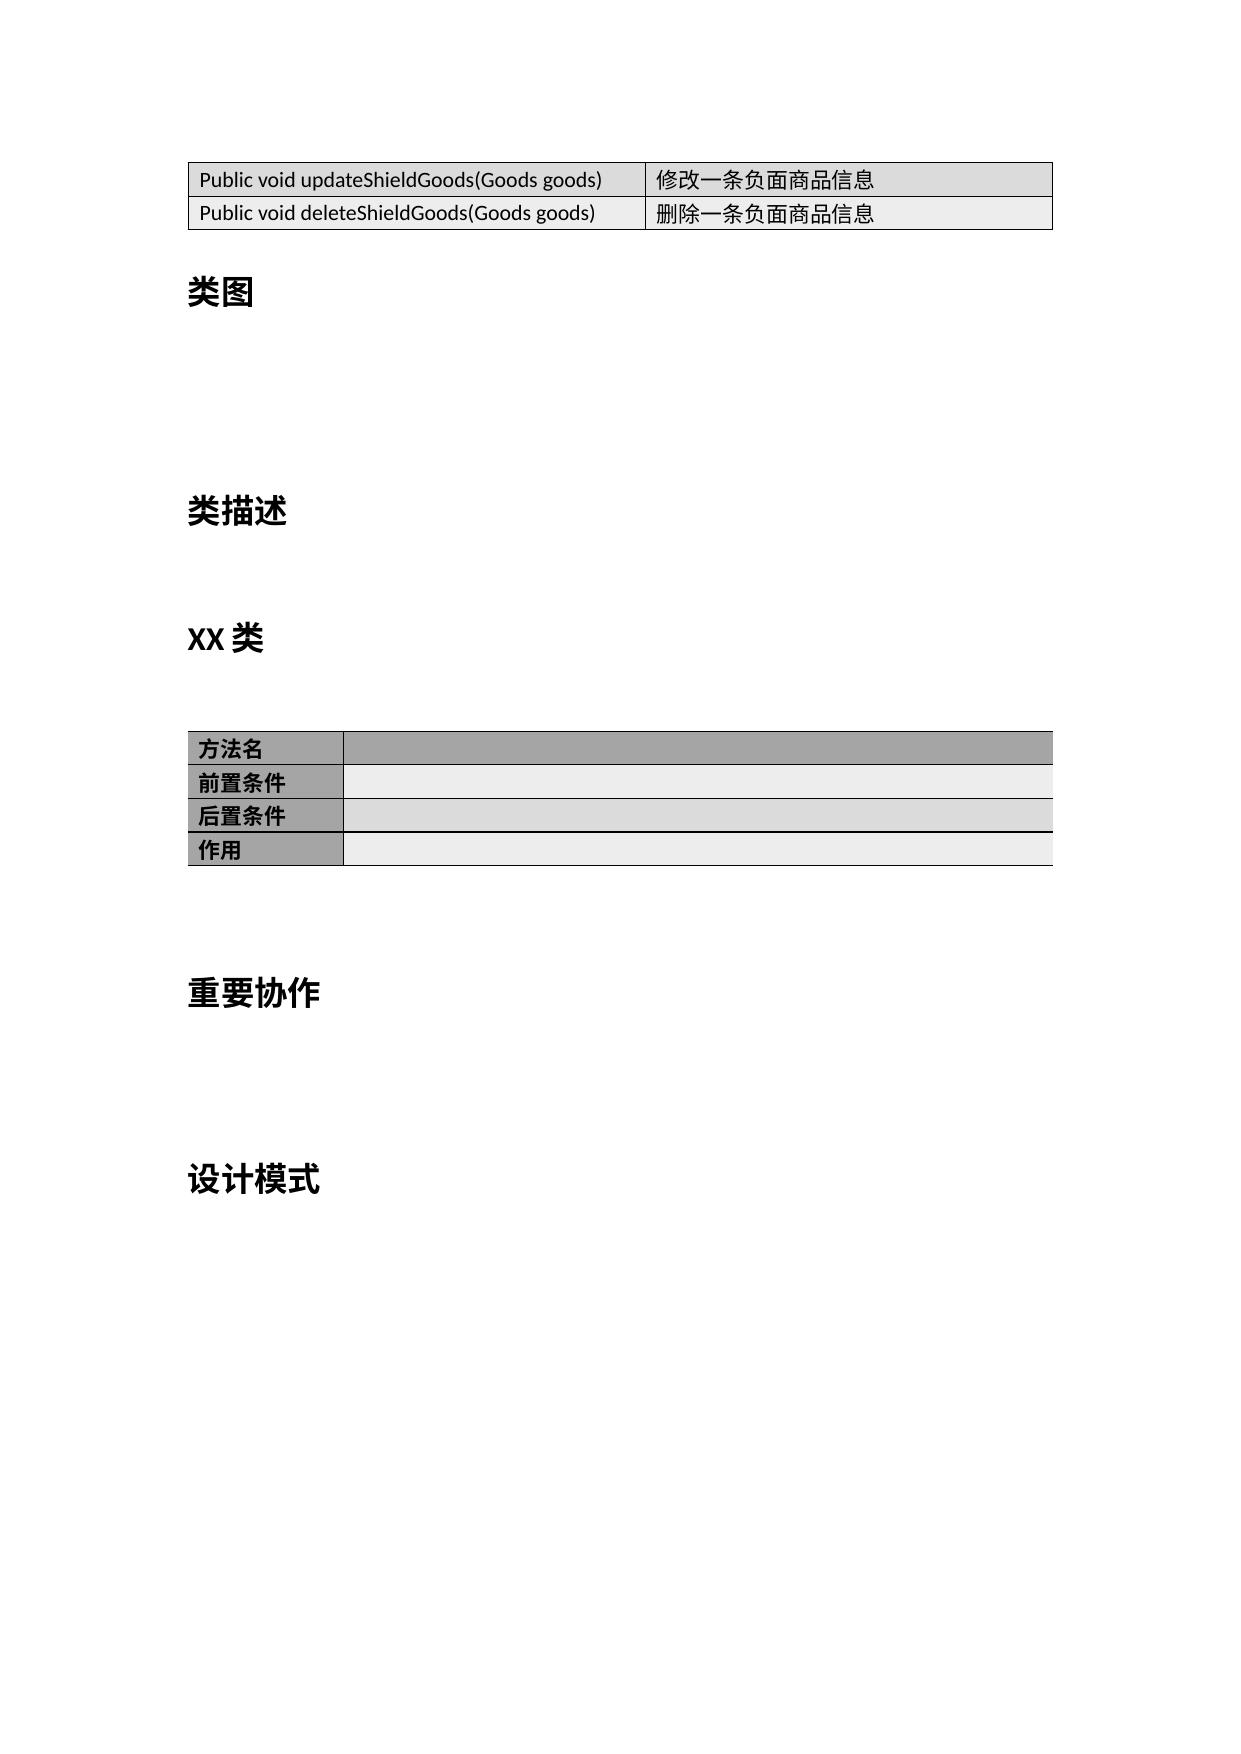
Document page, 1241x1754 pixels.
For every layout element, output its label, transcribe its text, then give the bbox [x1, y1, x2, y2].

table_header [344, 732, 1053, 764]
subtitle 类图 [187, 257, 1053, 322]
table_cell Public void deleteShieldGoods(Goods goods) [189, 197, 645, 229]
table_cell [344, 799, 1053, 831]
table_cell [344, 833, 1053, 865]
table_header 方法名 [188, 732, 343, 764]
subtitle 重要协作 [187, 958, 1053, 1023]
subtitle 设计模式 [187, 1145, 1053, 1210]
table_cell 修改一条负面商品信息 [646, 163, 1052, 196]
table_cell 前置条件 [188, 765, 343, 798]
table_cell Public void updateShieldGoods(Goods goods) [189, 163, 645, 196]
table_cell [344, 765, 1053, 798]
table_cell 后置条件 [188, 799, 343, 831]
subtitle XX类 [187, 604, 1053, 669]
table_cell 删除一条负面商品信息 [646, 197, 1052, 229]
table_cell 作用 [188, 833, 343, 865]
subtitle 类描述 [187, 476, 1053, 541]
